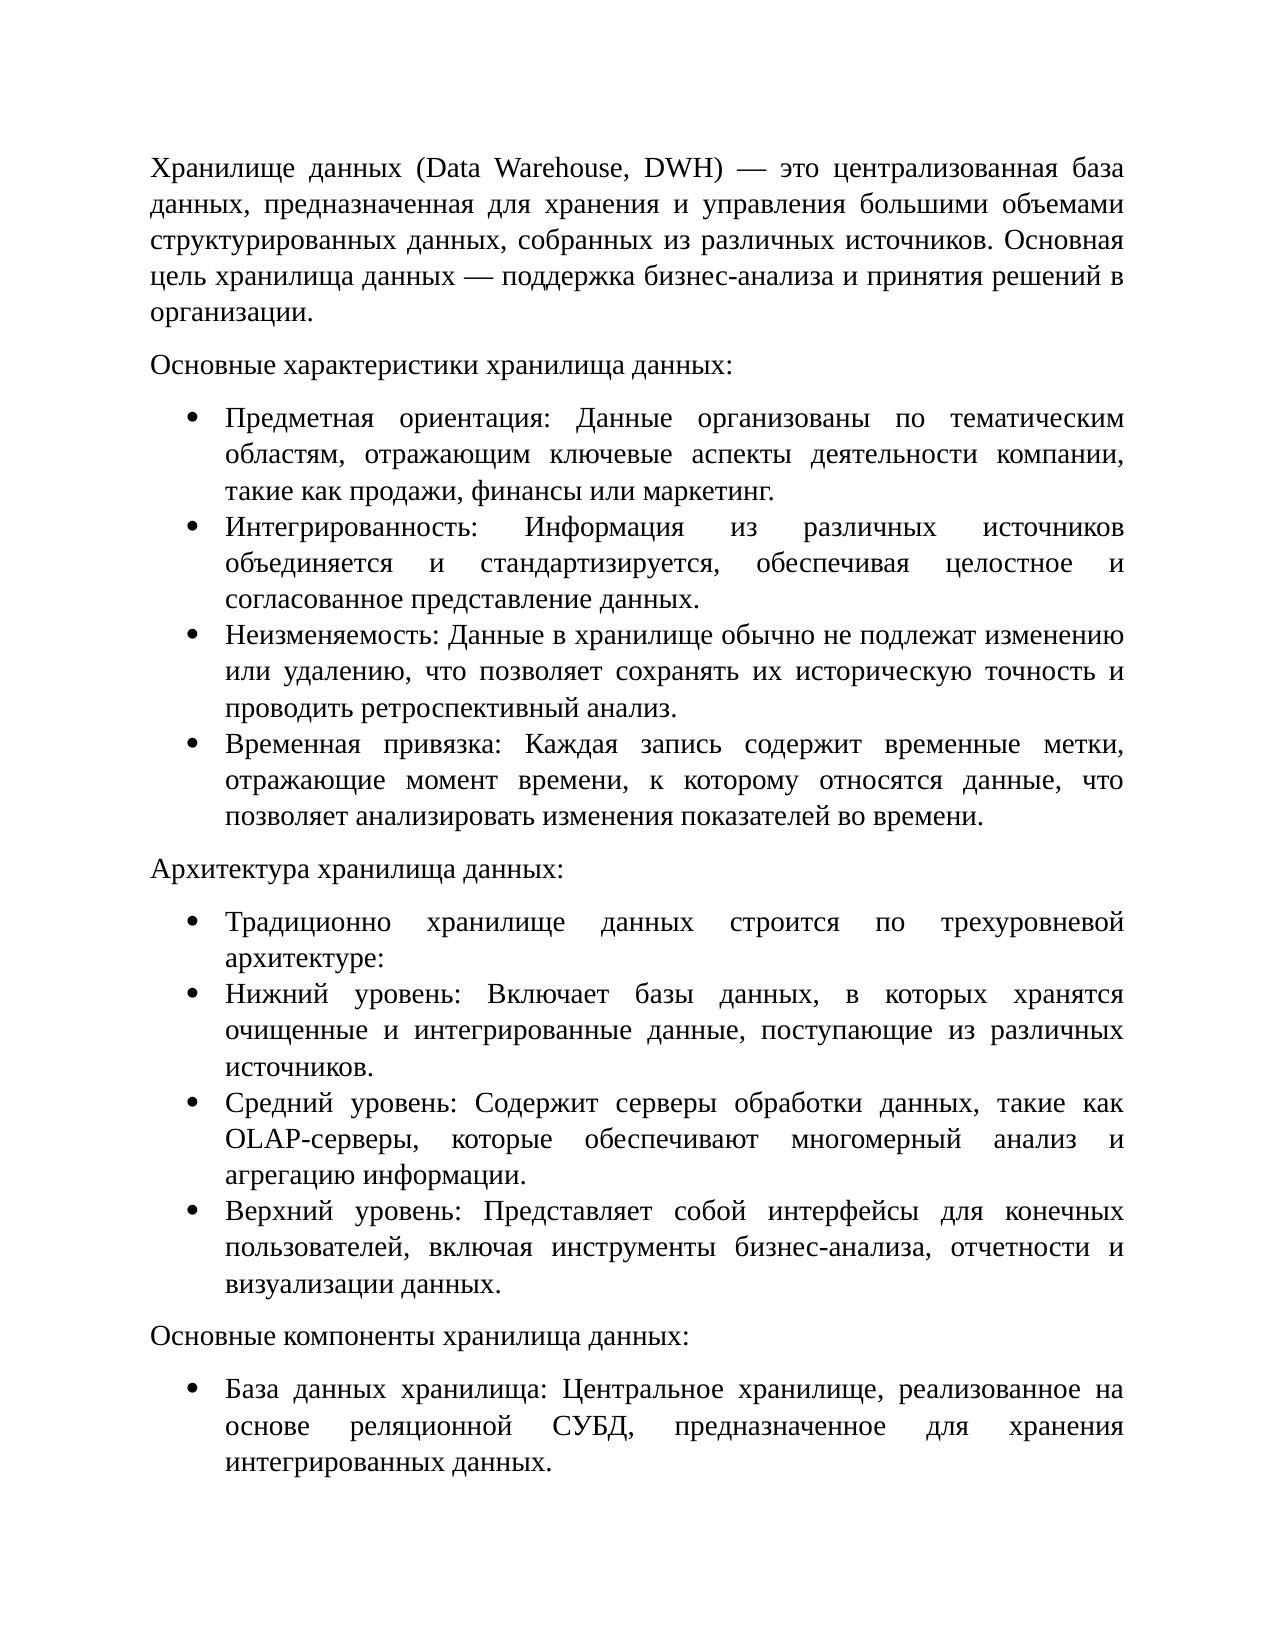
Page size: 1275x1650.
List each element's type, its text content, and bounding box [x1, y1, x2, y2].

list База данных хранилища: Центральное хранилище, реализованное на основе реляционной СУБД, предназначенное для хранения интегрированных данных. [187, 1371, 1125, 1477]
list Предметная ориентация: Данные организованы по тематическим областям, отражающим ключевые аспекты деятельности компании, такие как продажи, финансы или маркетинг. [187, 400, 1125, 506]
text Основные характеристики хранилища данных: [150, 347, 1125, 381]
list Традиционно хранилище данных строится по трехуровневой архитектуре: [187, 904, 1125, 974]
list Нижний уровень: Включает базы данных, в которых хранятся очищенные и интегрированные данные, поступающие из различных источников. [187, 976, 1125, 1082]
text Основные компоненты хранилища данных: [150, 1318, 1125, 1352]
list Средний уровень: Содержит серверы обработки данных, такие как OLAP-серверы, которые обеспечивают многомерный анализ и агрегацию информации. [187, 1085, 1125, 1191]
list Неизменяемость: Данные в хранилище обычно не подлежат изменению или удалению, что позволяет сохранять их историческую точность и проводить ретроспективный анализ. [187, 617, 1125, 723]
list Временная привязка: Каждая запись содержит временные метки, отражающие момент времени, к которому относятся данные, что позволяет анализировать изменения показателей во времени. [187, 726, 1125, 832]
text Архитектура хранилища данных: [150, 851, 1125, 884]
text Хранилище данных (Data Warehouse, DWH) — это централизованная база данных, предназначенная для хранения и управления большими объемами структурированных данных, собранных из различных источников. Основная цель хранилища данных — поддержка бизнес-анализа и принятия решений в организации. [150, 150, 1125, 328]
list Верхний уровень: Представляет собой интерфейсы для конечных пользователей, включая инструменты бизнес-анализа, отчетности и визуализации данных. [187, 1193, 1125, 1299]
list Интегрированность: Информация из различных источников объединяется и стандартизируется, обеспечивая целостное и согласованное представление данных. [187, 509, 1125, 615]
